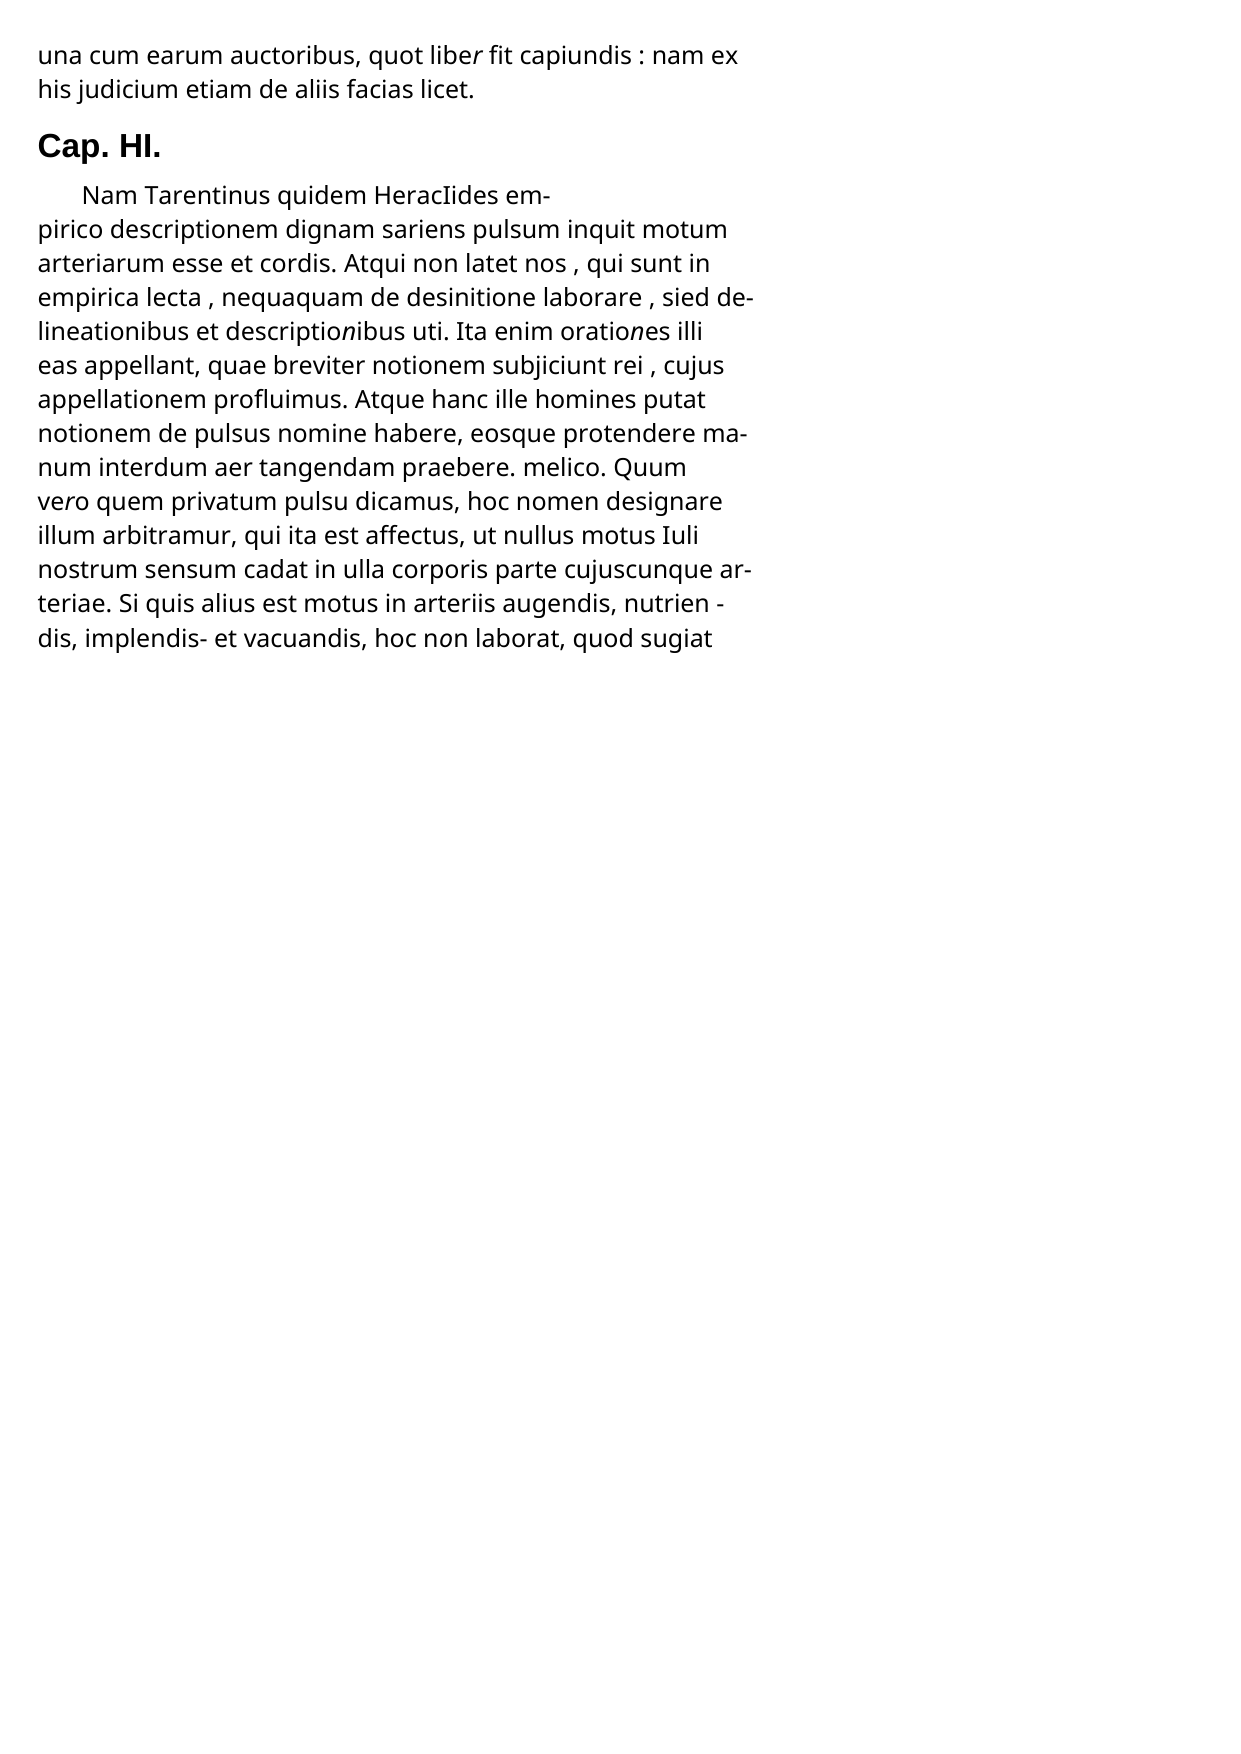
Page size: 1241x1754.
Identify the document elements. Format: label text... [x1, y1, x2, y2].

text una cum earum auctoribus, quot liber fit capiundis : nam ex his judicium etiam de aliis facias licet. [37, 37, 1203, 106]
text Nam Tarentinus quidem HeracIides em- pirico descriptionem dignam sariens pulsum inquit motum arteriarum esse et cordis. Atqui non latet nos , qui sunt in empirica lecta , nequaquam de desinitione laborare , sied de- lineationibus et descriptionibus uti. Ita enim orationes illi eas appellant, quae breviter notionem subjiciunt rei , cujus appellationem profluimus. Atque hanc ille homines putat notionem de pulsus nomine habere, eosque protendere ma- num interdum aer tangendam praebere. melico. Quum vero quem privatum pulsu dicamus, hoc nomen designare illum arbitramur, qui ita est affectus, ut nullus motus Iuli nostrum sensum cadat in ulla corporis parte cujuscunque ar- teriae. Si quis alius est motus in arteriis augendis, nutrien - dis, implendis- et vacuandis, hoc non laborat, quod sugiat [37, 177, 1203, 654]
subtitle Cap. HI. [37, 126, 1203, 165]
